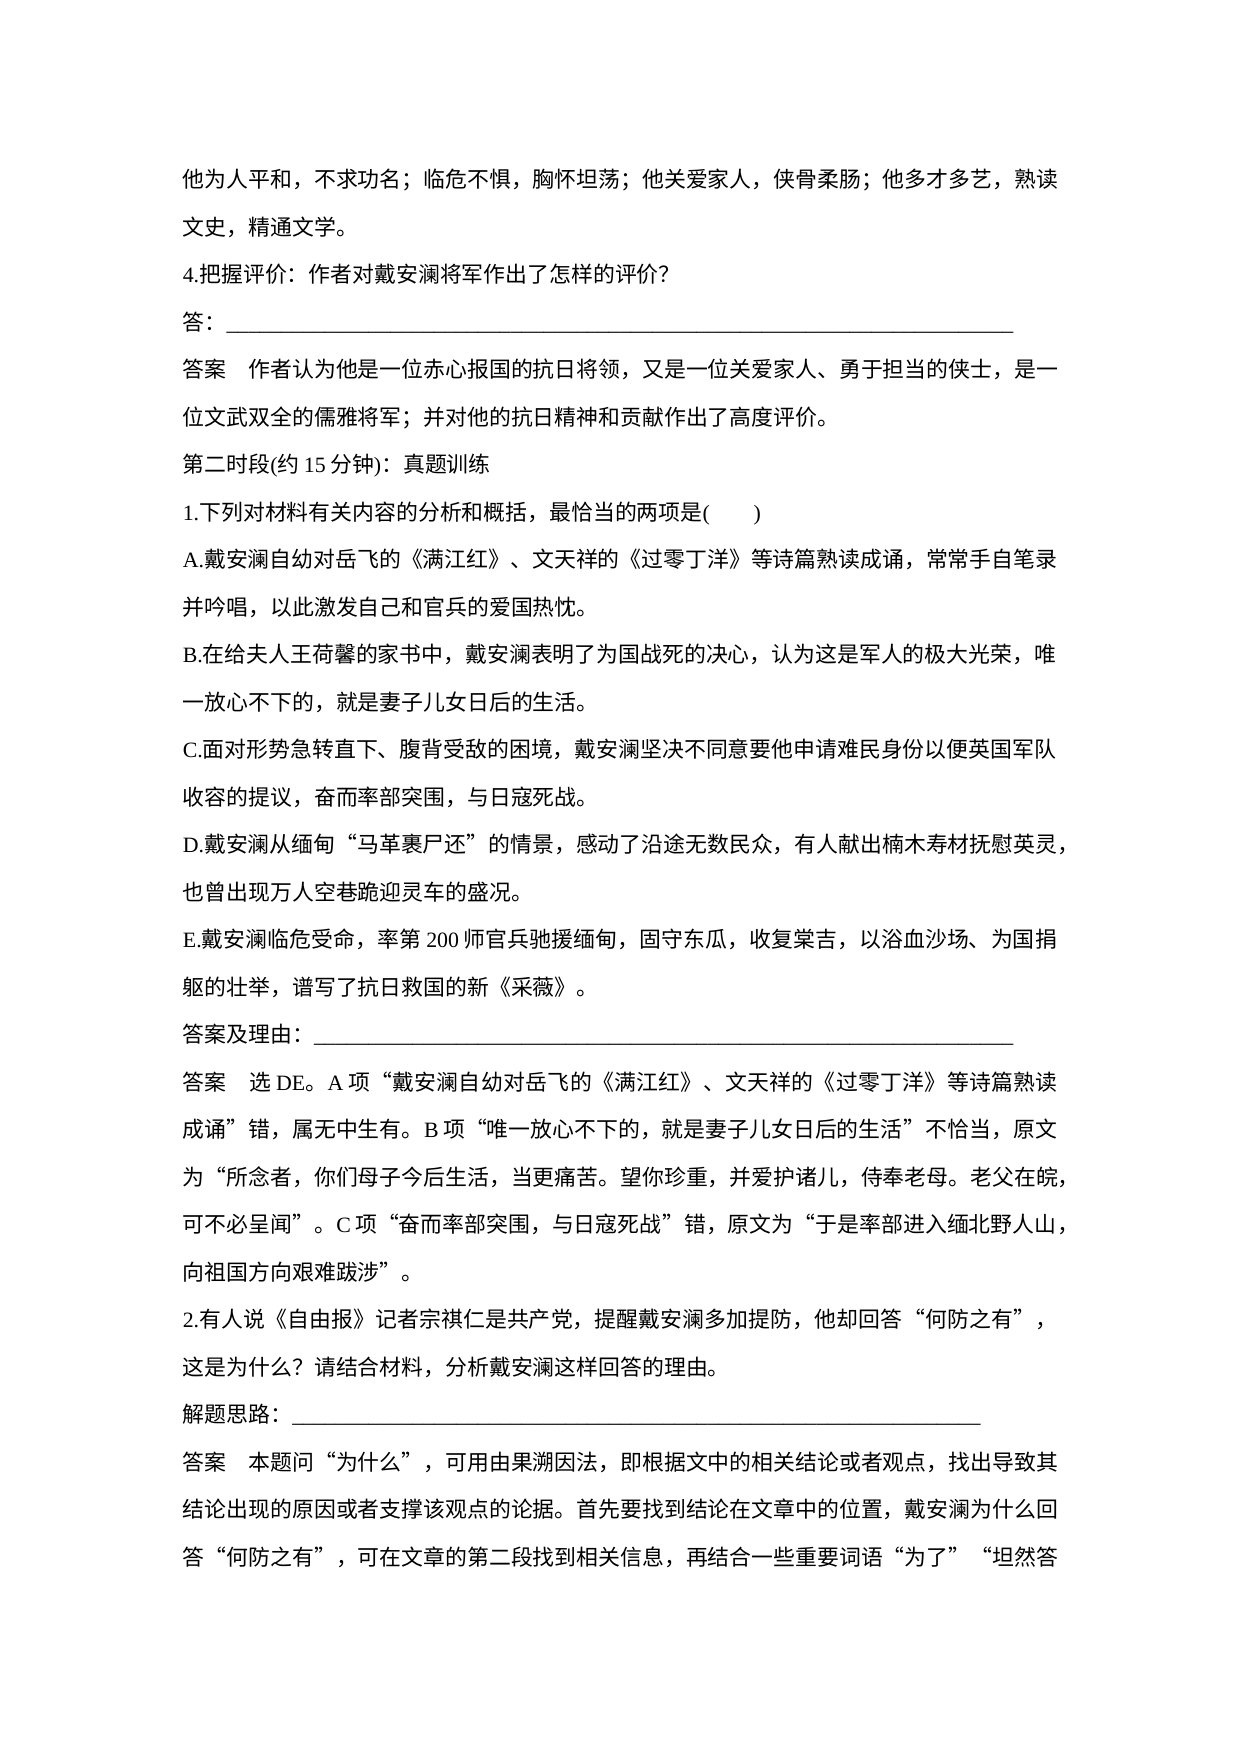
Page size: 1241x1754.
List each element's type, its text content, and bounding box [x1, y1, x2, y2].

text 答案 作者认为他是一位赤心报国的抗日将领，又是一位关爱家人、勇于担当的侠士，是一位文武双全的儒雅将军；并对他的抗日精神和贡献作出了高度评价。 [183, 352, 1058, 431]
text 4.把握评价：作者对戴安澜将军作出了怎样的评价？ [183, 257, 1058, 289]
text 2.有人说《自由报》记者宗祺仁是共产党，提醒戴安澜多加提防，他却回答“何防之有”，这是为什么？请结合材料，分析戴安澜这样回答的理由。 [183, 1302, 1058, 1381]
text B.在给夫人王荷馨的家书中，戴安澜表明了为国战死的决心，认为这是军人的极大光荣，唯一放心不下的，就是妻子儿女日后的生活。 [183, 637, 1058, 716]
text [183, 304, 1058, 336]
text 答案 选DE。A项“戴安澜自幼对岳飞的《满江红》、文天祥的《过零丁洋》等诗篇熟读成诵”错，属无中生有。B项“唯一放心不下的，就是妻子儿女日后的生活”不恰当，原文为“所念者，你们母子今后生活，当更痛苦。望你珍重，并爱护诸儿，侍奉老母。老父在皖，可不必呈闻”。C项“奋而率部突围，与日寇死战”错，原文为“于是率部进入缅北野人山，向祖国方向艰难跋涉”。 [183, 1064, 1058, 1286]
text A.戴安澜自幼对岳飞的《满江红》、文天祥的《过零丁洋》等诗篇熟读成诵，常常手自笔录并吟唱，以此激发自己和官兵的爱国热忱。 [183, 542, 1058, 621]
text 答案及理由：________________________________________________________________ [183, 1017, 1058, 1049]
text D.戴安澜从缅甸“马革裹尸还”的情景，感动了沿途无数民众，有人献出楠木寿材抚慰英灵，也曾出现万人空巷跪迎灵车的盛况。 [183, 827, 1058, 906]
text 1.下列对材料有关内容的分析和概括，最恰当的两项是( ) [183, 494, 1058, 526]
text E.戴安澜临危受命，率第200师官兵驰援缅甸，固守东瓜，收复棠吉，以浴血沙场、为国捐躯的壮举，谱写了抗日救国的新《采薇》。 [183, 922, 1058, 1001]
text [183, 1444, 1058, 1571]
text 第二时段(约15分钟)：真题训练 [183, 447, 1058, 479]
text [183, 162, 1058, 241]
text 解题思路：_______________________________________________________________ [183, 1397, 1058, 1429]
text C.面对形势急转直下、腹背受敌的困境，戴安澜坚决不同意要他申请难民身份以便英国军队收容的提议，奋而率部突围，与日寇死战。 [183, 732, 1058, 811]
